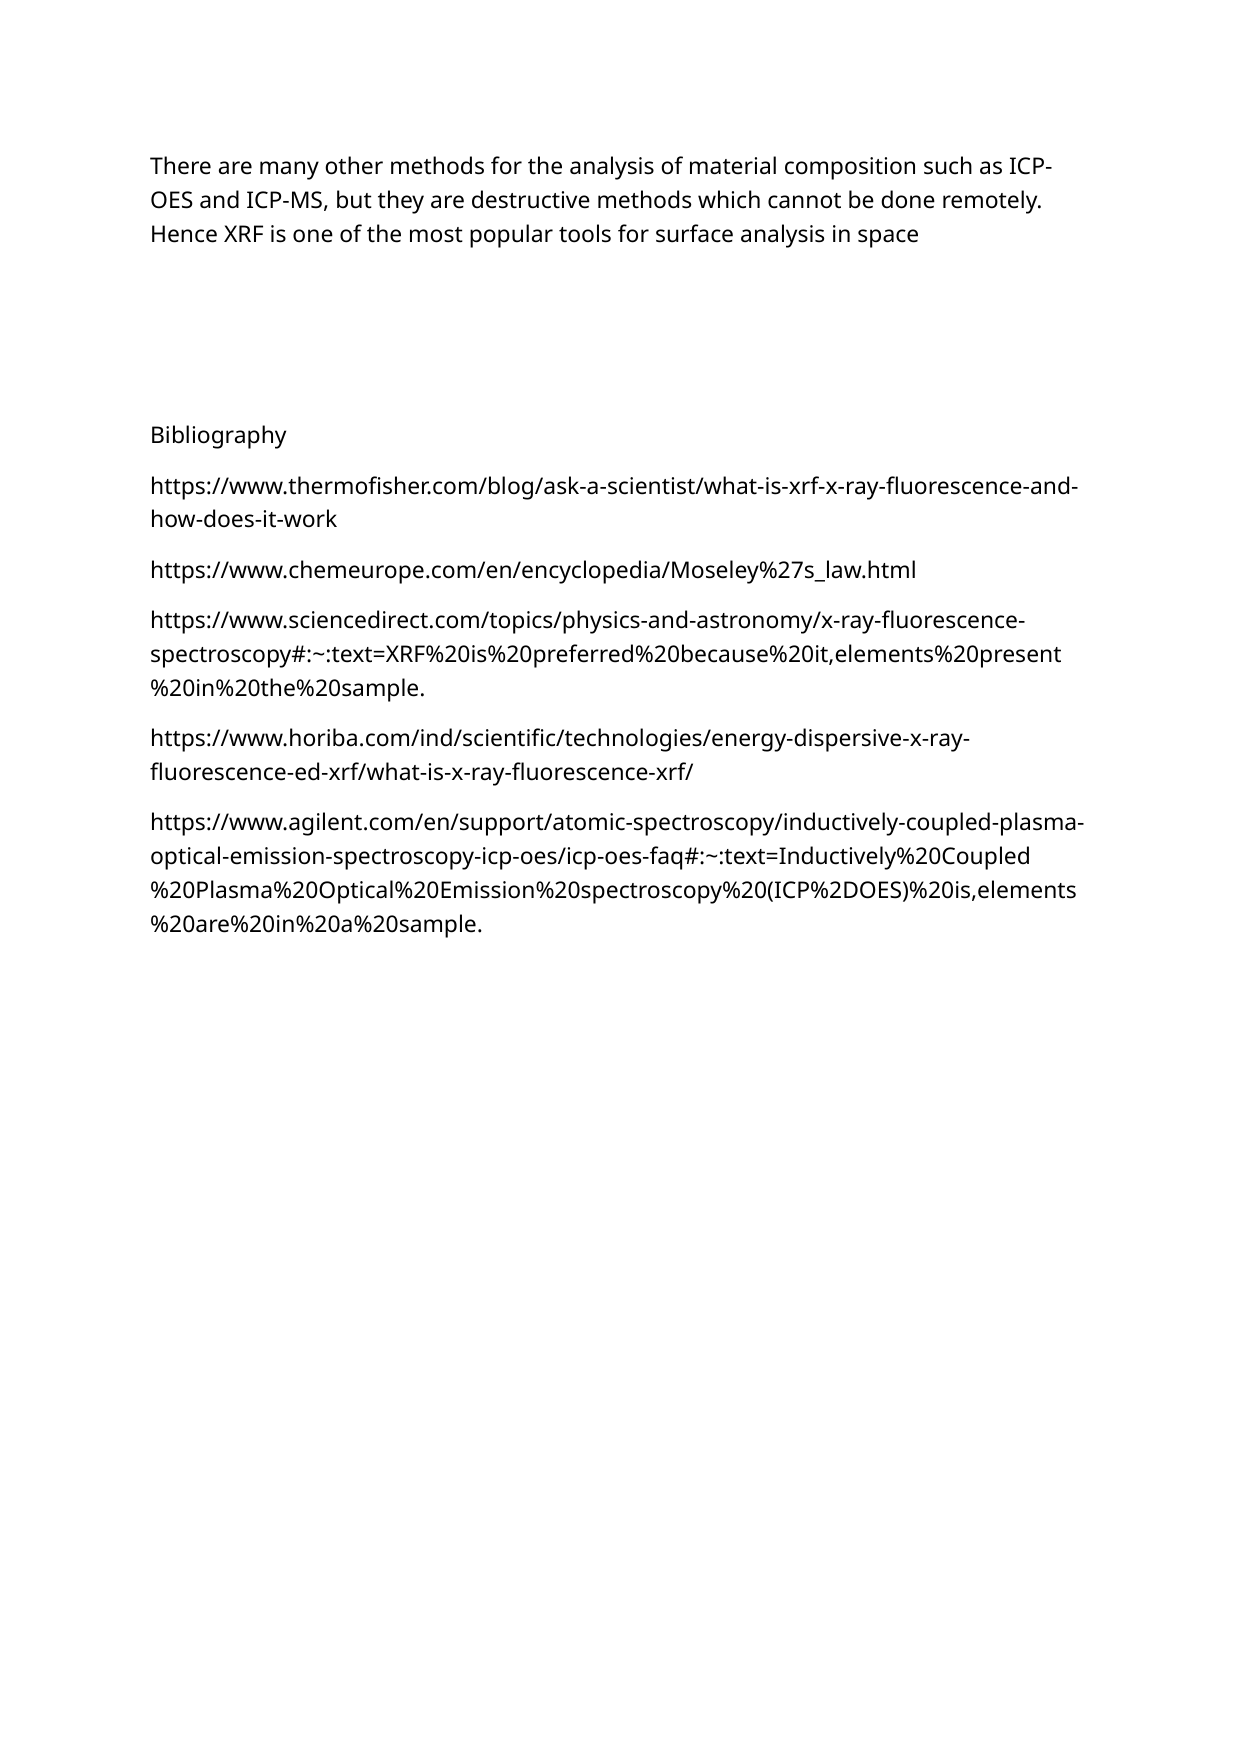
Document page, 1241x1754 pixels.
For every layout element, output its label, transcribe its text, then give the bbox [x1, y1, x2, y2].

text There are many other methods for the analysis of material composition such as ICP-OES and ICP-MS, but they are destructive methods which cannot be done remotely. Hence XRF is one of the most popular tools for surface analysis in space [150, 150, 1090, 249]
text https://www.horiba.com/ind/scientific/technologies/energy-dispersive-x-ray-fluorescence-ed-xrf/what-is-x-ray-fluorescence-xrf/ [150, 722, 1090, 787]
text https://www.chemeurope.com/en/encyclopedia/Moseley%27s_law.html [150, 554, 1090, 585]
text Bibliography [150, 419, 1090, 450]
text https://www.sciencedirect.com/topics/physics-and-astronomy/x-ray-fluorescence-spectroscopy#:~:text=XRF%20is%20preferred%20because%20it,elements%20present%20in%20the%20sample. [150, 604, 1090, 703]
text https://www.agilent.com/en/support/atomic-spectroscopy/inductively-coupled-plasma-optical-emission-spectroscopy-icp-oes/icp-oes-faq#:~:text=Inductively%20Coupled%20Plasma%20Optical%20Emission%20spectroscopy%20(ICP%2DOES)%20is,elements%20are%20in%20a%20sample. [150, 806, 1090, 939]
text https://www.thermofisher.com/blog/ask-a-scientist/what-is-xrf-x-ray-fluorescence-and-how-does-it-work [150, 469, 1090, 534]
